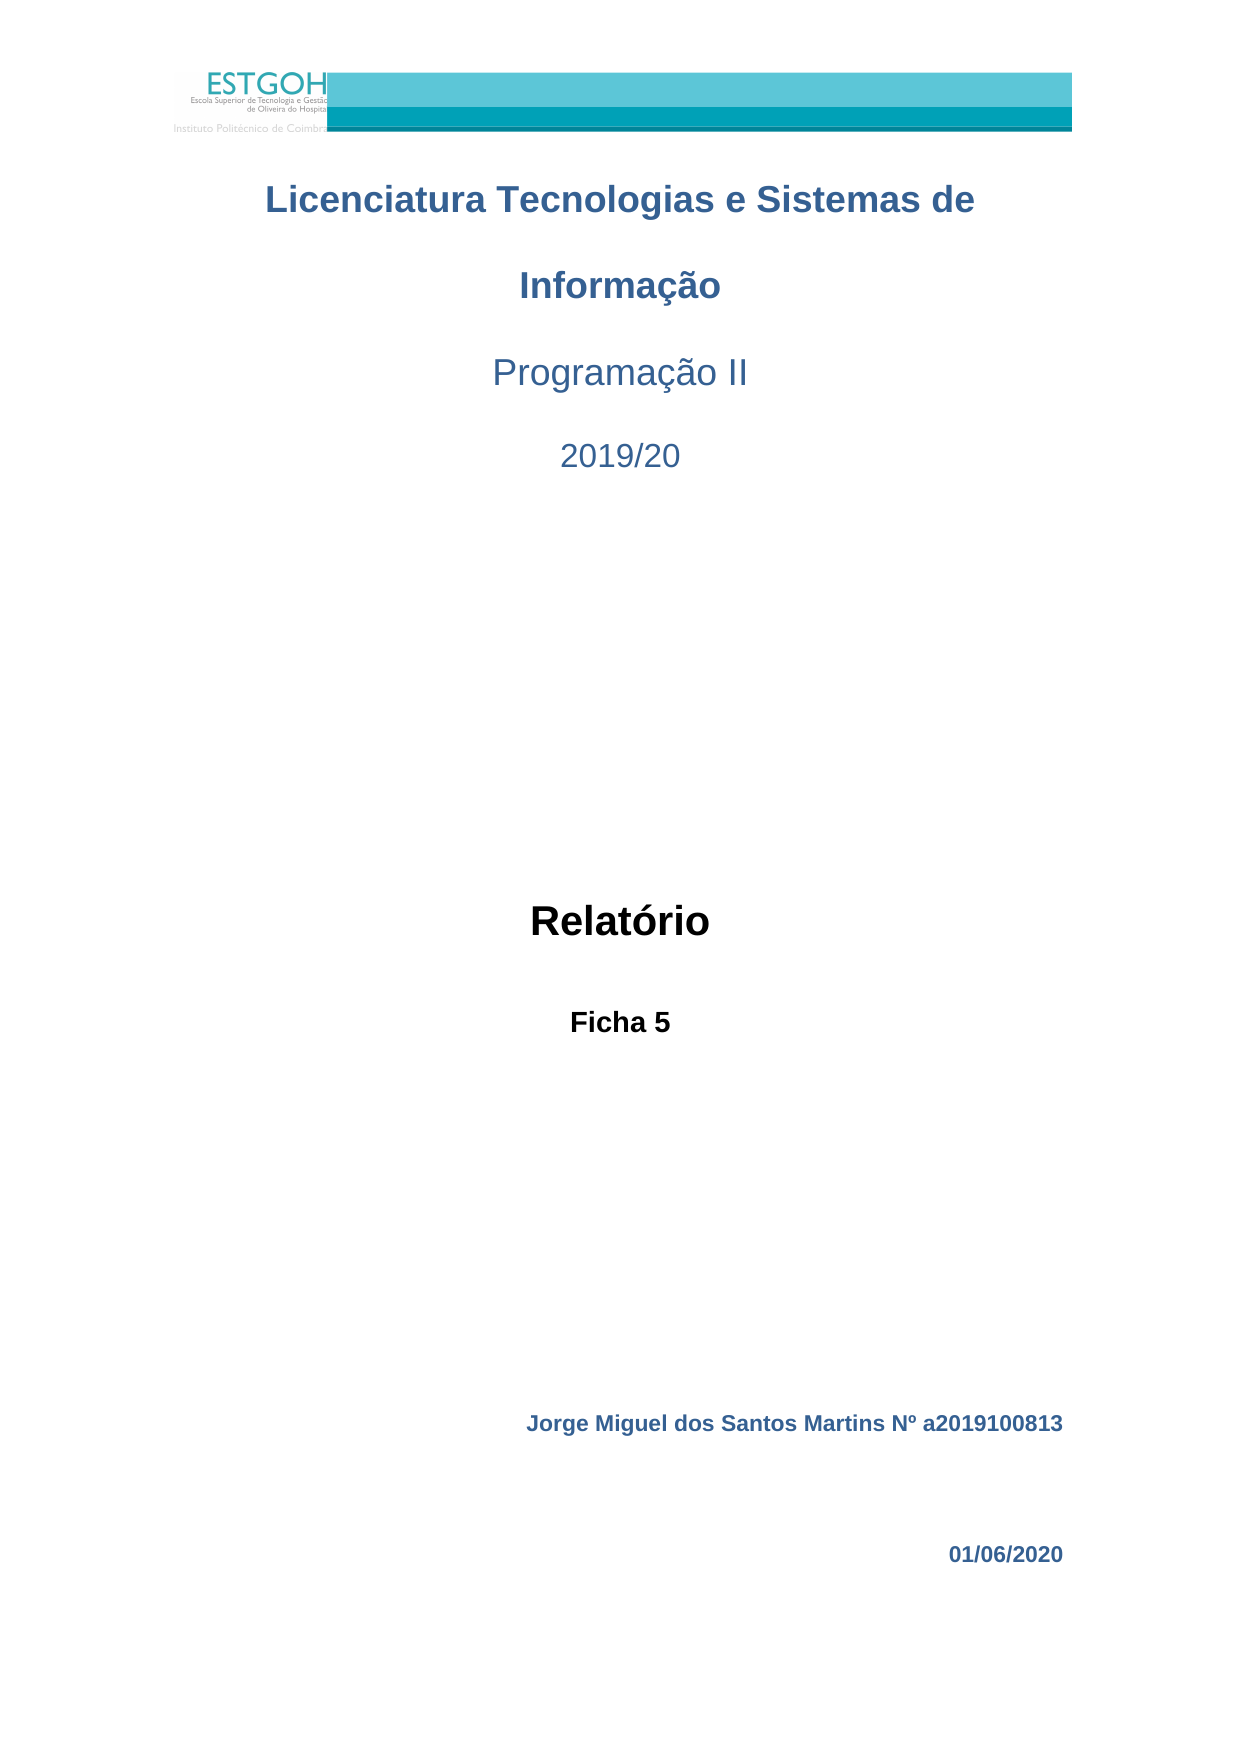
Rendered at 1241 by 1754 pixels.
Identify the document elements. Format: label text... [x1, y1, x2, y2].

text 01/06/2020 [398, 1541, 1063, 1567]
picture [174, 72, 328, 132]
text Ficha 5 [177, 1005, 1063, 1038]
text 2019/20 [177, 436, 1063, 474]
text Programação II [177, 350, 1063, 393]
text Jorge Miguel dos Santos Martins Nº a2019100813 [177, 1410, 1063, 1437]
text Relatório [177, 896, 1063, 944]
text Licenciatura Tecnologias e Sistemas de Informação [177, 177, 1063, 307]
